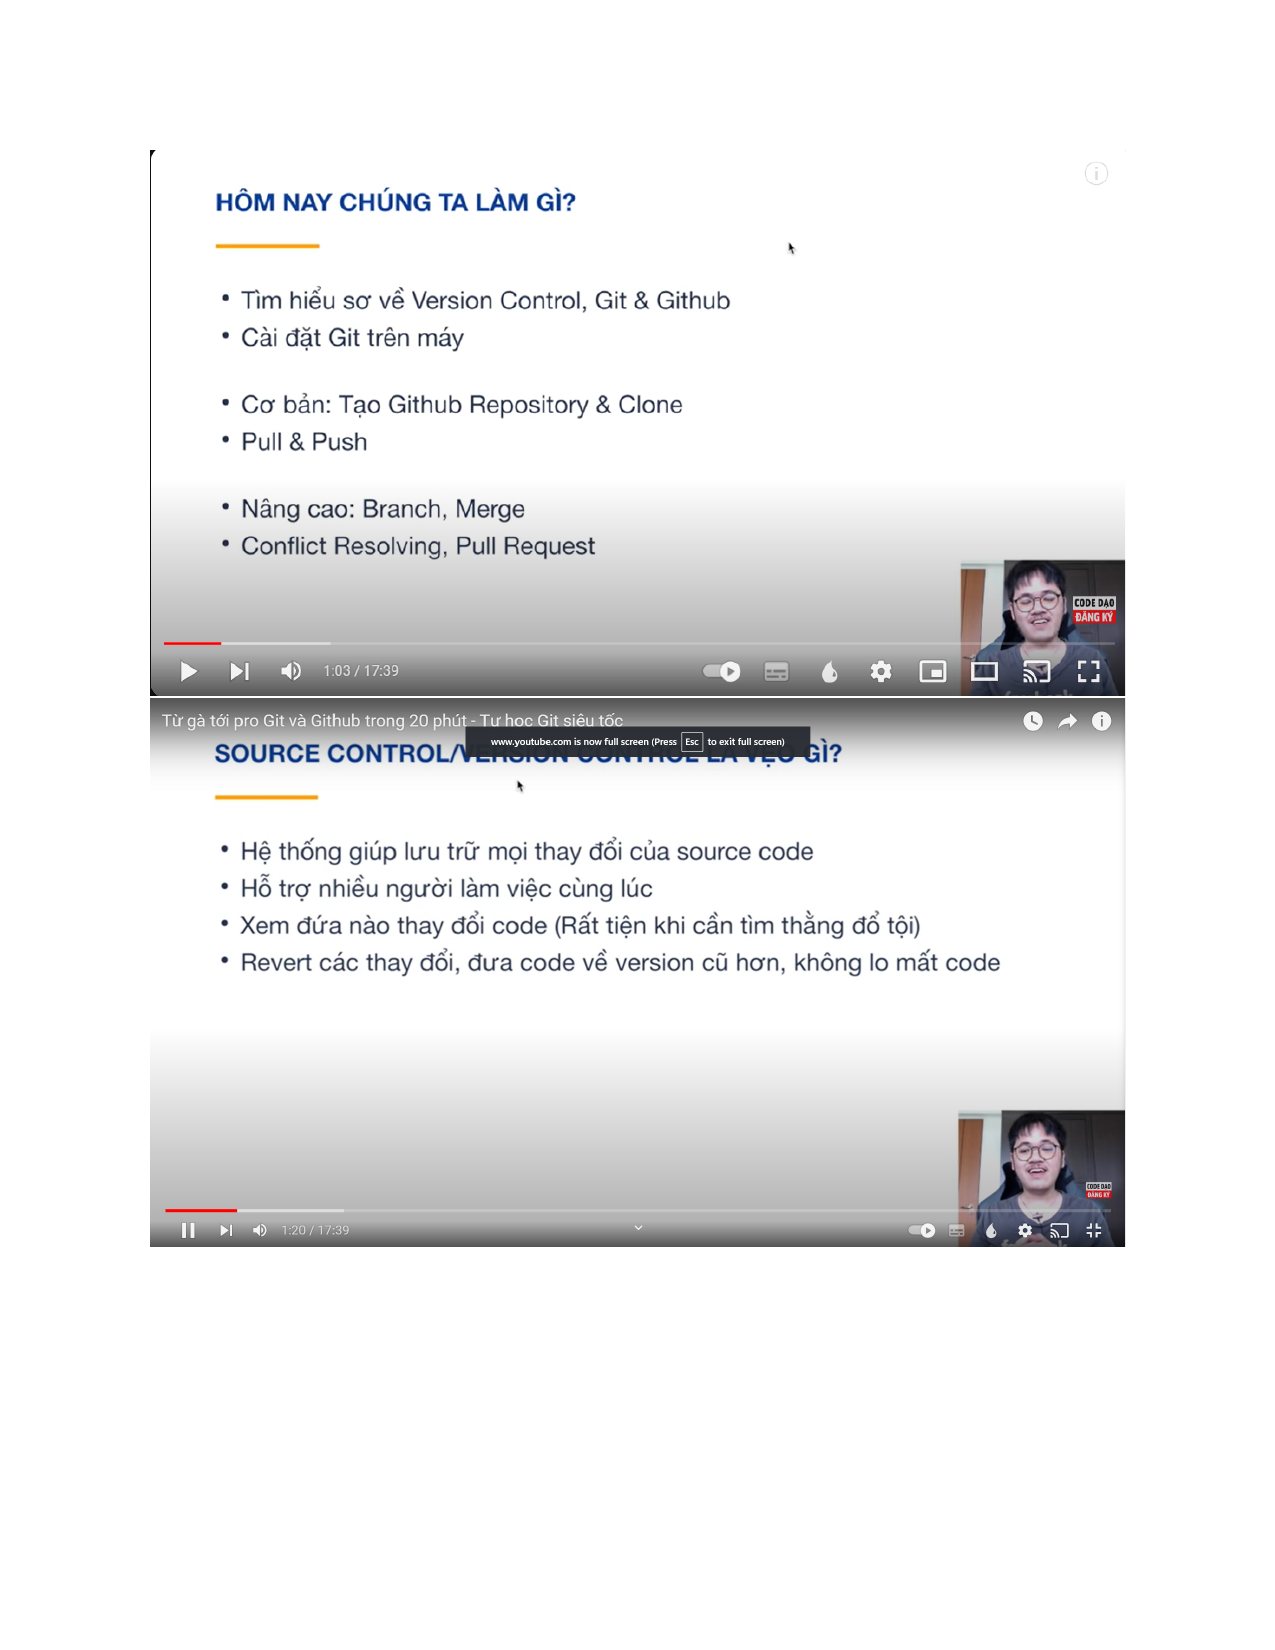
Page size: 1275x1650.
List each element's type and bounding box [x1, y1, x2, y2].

picture [150, 698, 1125, 1247]
picture [150, 150, 1125, 696]
